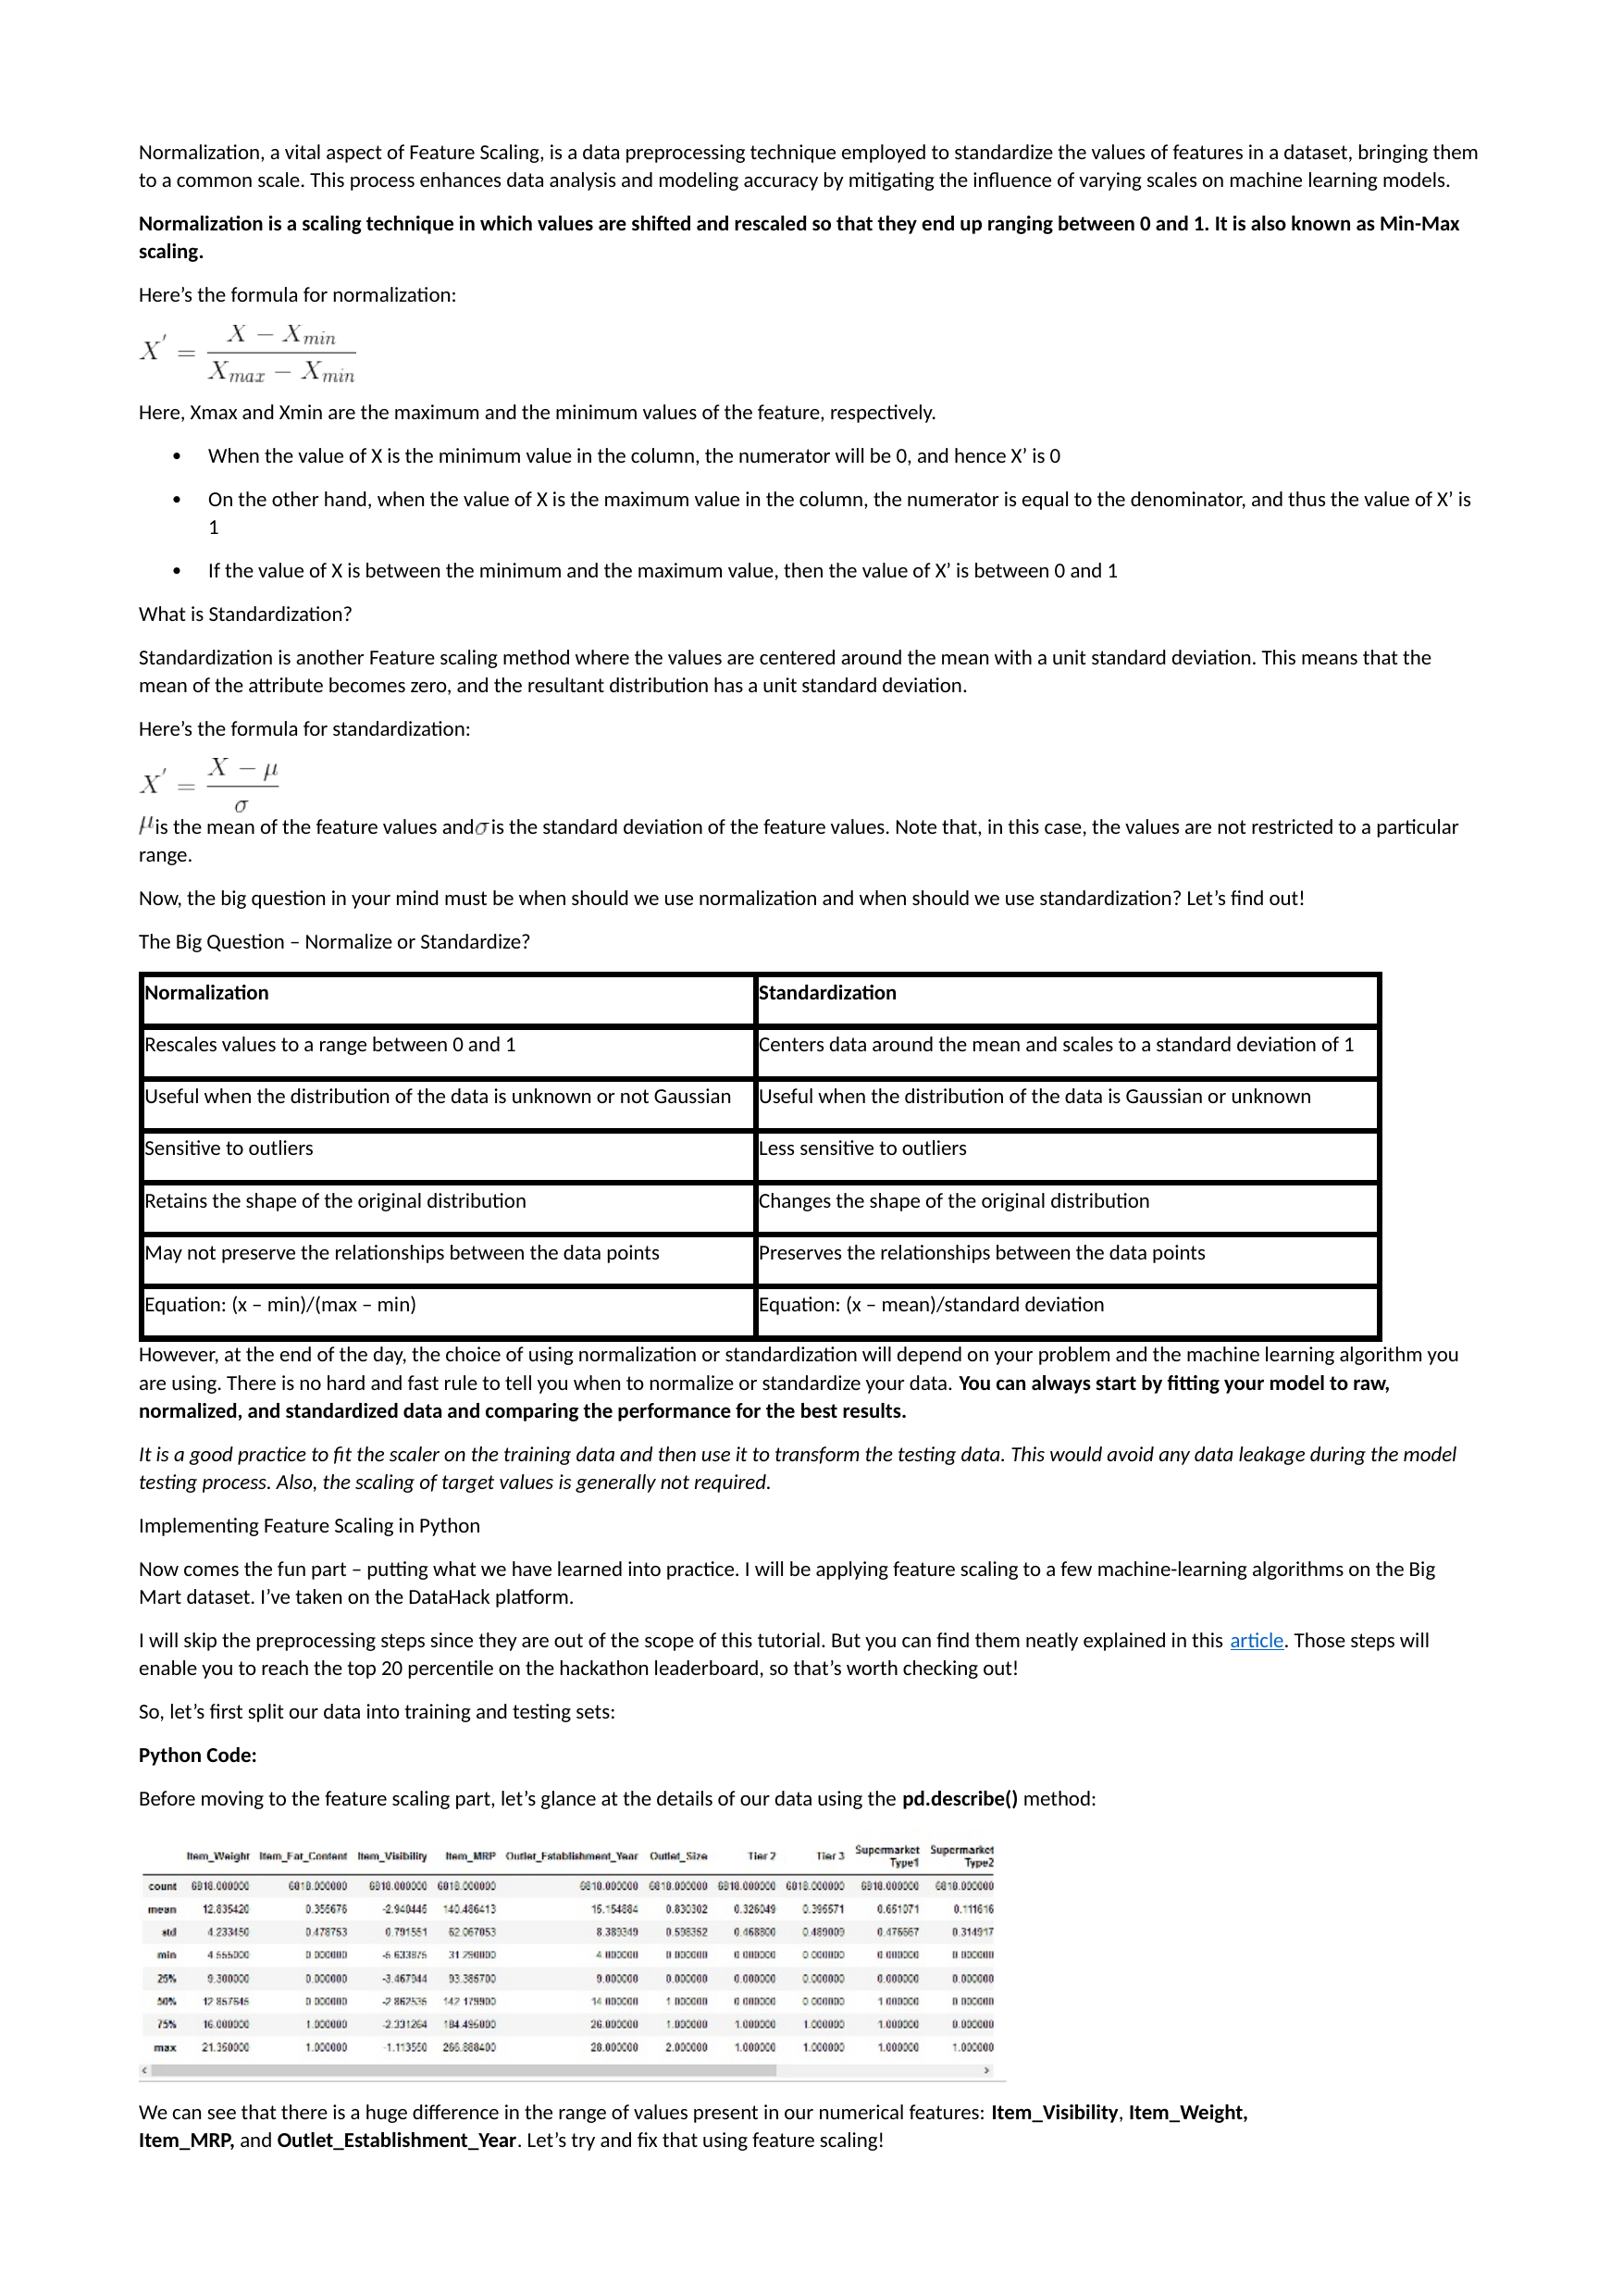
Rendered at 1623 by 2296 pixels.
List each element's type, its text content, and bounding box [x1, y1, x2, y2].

picture [139, 758, 279, 813]
table_cell Centers data around the mean and scales to a standard deviation of 1 [759, 1030, 1377, 1075]
picture [139, 325, 356, 382]
list When the value of X is the minimum value in the column, the numerator will be 0, and hence X’ is 0 [173, 442, 1484, 468]
text What is Standardization? [139, 601, 1484, 627]
table_cell Equation: (x – mean)/standard deviation [759, 1289, 1377, 1335]
text Now comes the fun part – putting what we have learned into practice. I will be applying feature scaling to a few machine-learning algorithms on the Big Mart dataset. I’ve taken on the DataHack platform. [139, 1556, 1484, 1609]
text Here, Xmax and Xmin are the maximum and the minimum values of the feature, respectively. [139, 399, 1484, 425]
text Normalization, a vital aspect of Feature Scaling, is a data preprocessing technique employed to standardize the values of features in a dataset, bringing them to a common scale. This process enhances data analysis and modeling accuracy by mitigating the influence of varying scales on machine learning models. [139, 139, 1484, 192]
picture [475, 823, 491, 835]
text Here’s the formula for standardization: [139, 715, 1484, 741]
text Here’s the formula for normalization: [139, 281, 1484, 307]
text Implementing Feature Scaling in Python [139, 1512, 1484, 1538]
table_header Normalization [144, 977, 753, 1024]
text Now, the big question in your mind must be when should we use normalization and when should we use standardization? Let’s find out! [139, 885, 1484, 911]
text We can see that there is a huge difference in the range of values present in our numerical features: Item_Visibility, Item_Weight, Item_MRP, and Outlet_Establishment_Year. Let’s try and fix that using feature scaling! [139, 2099, 1484, 2153]
text Python Code: [139, 1742, 1484, 1768]
text Normalization is a scaling technique in which values are shifted and rescaled so that they end up ranging between 0 and 1. It is also known as Min-Max scaling. [139, 210, 1484, 264]
table_cell Useful when the distribution of the data is Gaussian or unknown [759, 1082, 1377, 1128]
table_cell May not preserve the relationships between the data points [144, 1237, 753, 1284]
table_header Standardization [759, 977, 1377, 1024]
table_cell Sensitive to outliers [144, 1134, 753, 1180]
table_cell Less sensitive to outliers [759, 1134, 1377, 1180]
table_cell Useful when the distribution of the data is unknown or not Gaussian [144, 1082, 753, 1128]
table_cell Changes the shape of the original distribution [759, 1185, 1377, 1232]
text is the mean of the feature values andis the standard deviation of the feature values. Note that, in this case, the values are not restricted to a particular range. [139, 759, 1484, 868]
picture [139, 1828, 1007, 2082]
text However, at the end of the day, the choice of using normalization or standardization will depend on your problem and the machine learning algorithm you are using. There is no hard and fast rule to tell you when to normalize or standardize your data. You can always start by fitting your model to raw, normalized, and standardized data and comparing the performance for the best results. [139, 1341, 1484, 1423]
table_cell Rescales values to a range between 0 and 1 [144, 1030, 753, 1075]
picture [139, 816, 155, 835]
text It is a good practice to fit the scaler on the training data and then use it to transform the testing data. This would avoid any data leakage during the model testing process. Also, the scaling of target values is generally not required. [139, 1441, 1484, 1495]
table_cell Retains the shape of the original distribution [144, 1185, 753, 1232]
table_cell Preserves the relationships between the data points [759, 1237, 1377, 1284]
table_cell Equation: (x – min)/(max – min) [144, 1289, 753, 1335]
text Before moving to the feature scaling part, let’s glance at the details of our data using the pd.describe() method: [139, 1785, 1484, 1811]
text The Big Question – Normalize or Standardize? [139, 928, 1484, 954]
text I will skip the preprocessing steps since they are out of the scope of this tutorial. But you can find them neatly explained in this article. Those steps will enable you to reach the top 20 percentile on the hackathon leaderboard, so that’s worth checking out! [139, 1627, 1484, 1681]
text Standardization is another Feature scaling method where the values are centered around the mean with a unit standard deviation. This means that the mean of the attribute becomes zero, and the resultant distribution has a unit standard deviation. [139, 644, 1484, 698]
list On the other hand, when the value of X is the maximum value in the column, the numerator is equal to the denominator, and thus the value of X’ is 1 [173, 486, 1484, 540]
text So, let’s first split our data into training and testing sets: [139, 1698, 1484, 1724]
list If the value of X is between the minimum and the maximum value, then the value of X’ is between 0 and 1 [173, 557, 1484, 583]
